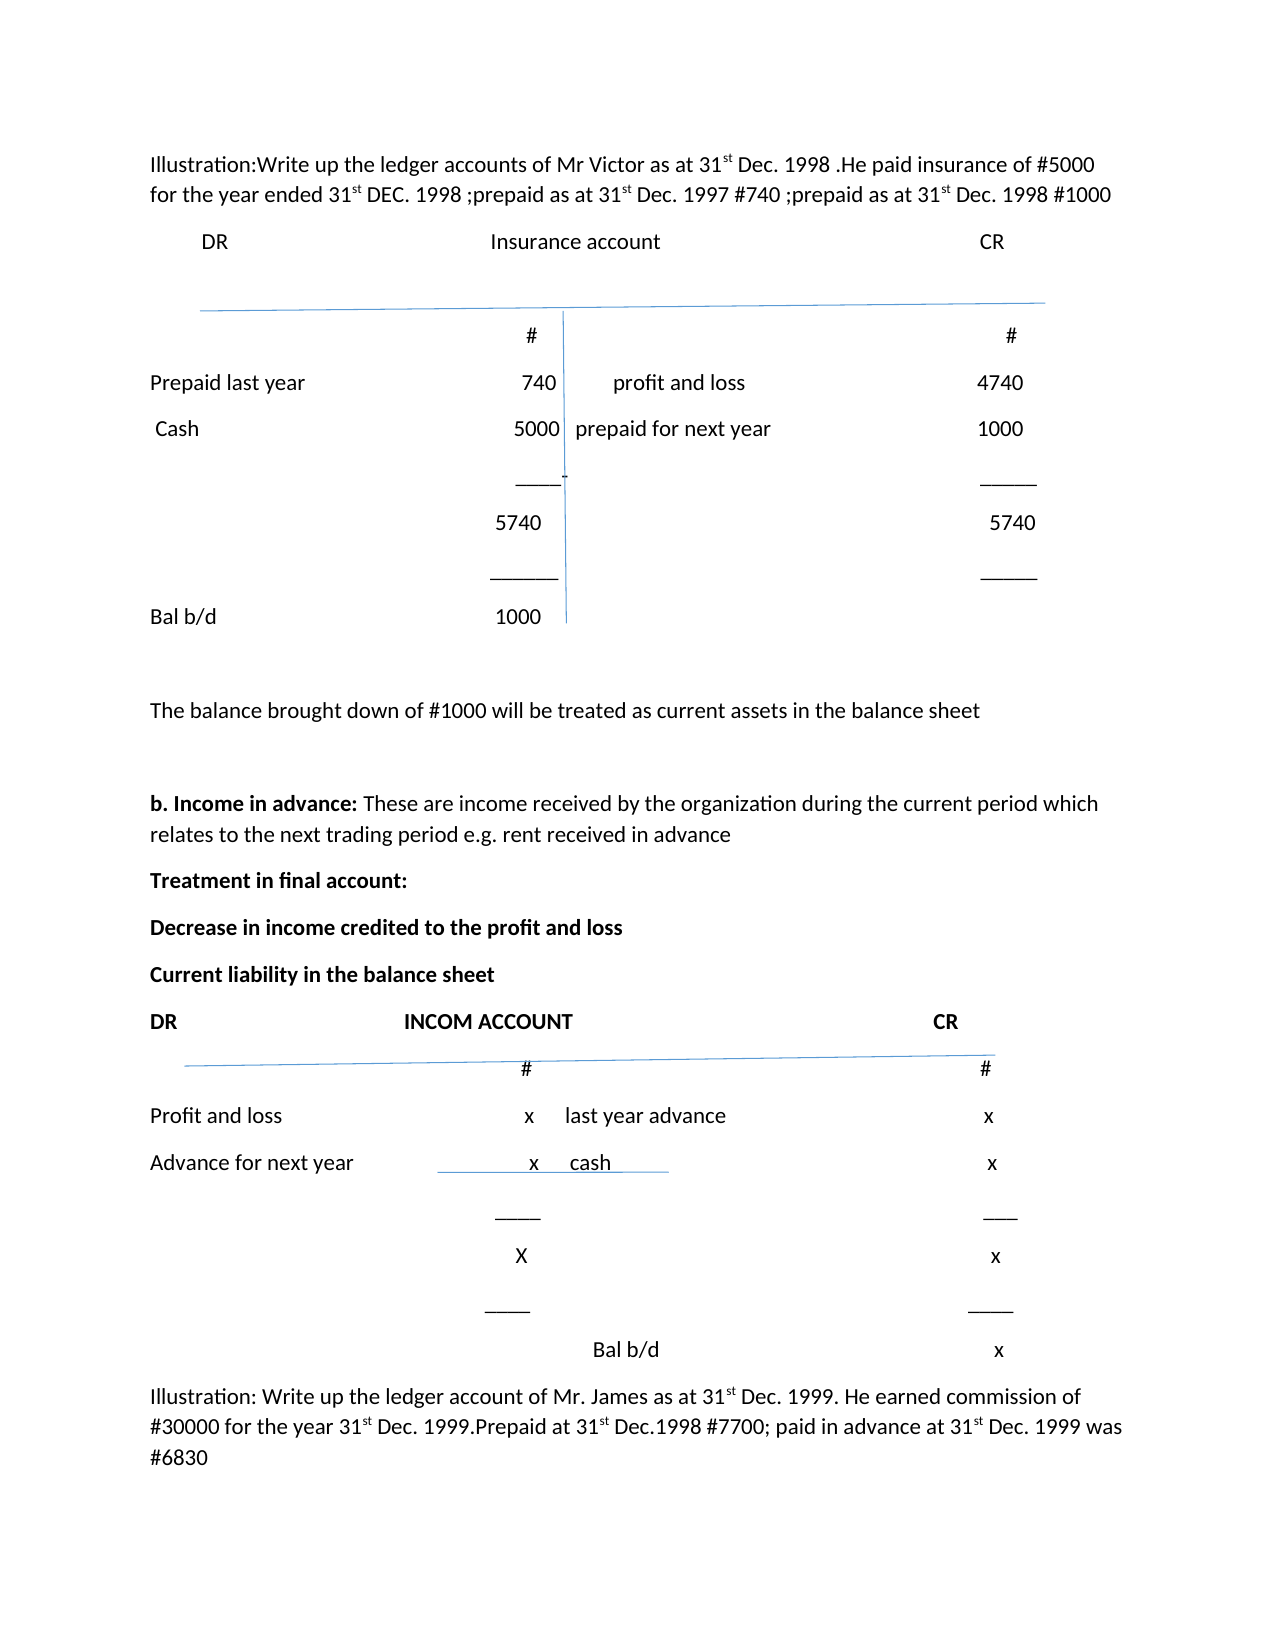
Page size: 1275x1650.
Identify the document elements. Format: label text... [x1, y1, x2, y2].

text # # [150, 1054, 1125, 1082]
text Cash 5000 prepaid for next year 1000 [565, 414, 1125, 443]
text Illustration: Write up the ledger account of Mr. James as at 31st Dec. 1999. He earned commission of #30000 for the year 31st Dec. 1999.Prepaid at 31st Dec.1998 #7700; paid in advance at 31st Dec. 1999 was #6830 [150, 1382, 1125, 1471]
text Treatment in final account: [150, 867, 1125, 895]
text DR Insurance account CR [150, 227, 1125, 255]
text Cash 5000 prepaid for next year 1000 [150, 414, 563, 443]
text ____- _____ [150, 461, 564, 489]
text Illustration:Write up the ledger accounts of Mr Victor as at 31st Dec. 1998 .He paid insurance of #5000 for the year ended 31st DEC. 1998 ;prepaid as at 31st Dec. 1997 #740 ;prepaid as at 31st Dec. 1998 #1000 [150, 150, 1125, 208]
text The balance brought down of #1000 will be treated as current assets in the balance sheet [150, 696, 1125, 724]
text Advance for next year x cash x [150, 1148, 1125, 1176]
text ____ ___ [150, 1195, 1125, 1223]
text Decrease in income credited to the profit and loss [150, 913, 1125, 942]
text ______ _____ [567, 555, 1125, 583]
text 5740 5740 [150, 508, 564, 536]
text b. Income in advance: These are income received by the organization during the current period which relates to the next trading period e.g. rent received in advance [150, 789, 1125, 848]
text ______ _____ [150, 555, 565, 583]
text Bal b/d x [150, 1335, 1125, 1363]
text X x [150, 1242, 1125, 1270]
text Prepaid last year 740 profit and loss 4740 [150, 368, 563, 396]
text # # [150, 321, 562, 349]
text 5740 5740 [566, 508, 1125, 536]
text # # [564, 321, 1125, 349]
text Prepaid last year 740 profit and loss 4740 [565, 368, 1125, 396]
text ____ ____ [150, 1288, 1125, 1317]
text Current liability in the balance sheet [150, 960, 1125, 988]
text ____- _____ [566, 461, 1125, 489]
text DR INCOM ACCOUNT CR [150, 1007, 1125, 1035]
text Profit and loss x last year advance x [150, 1101, 1125, 1129]
text Bal b/d 1000 [150, 602, 1125, 630]
